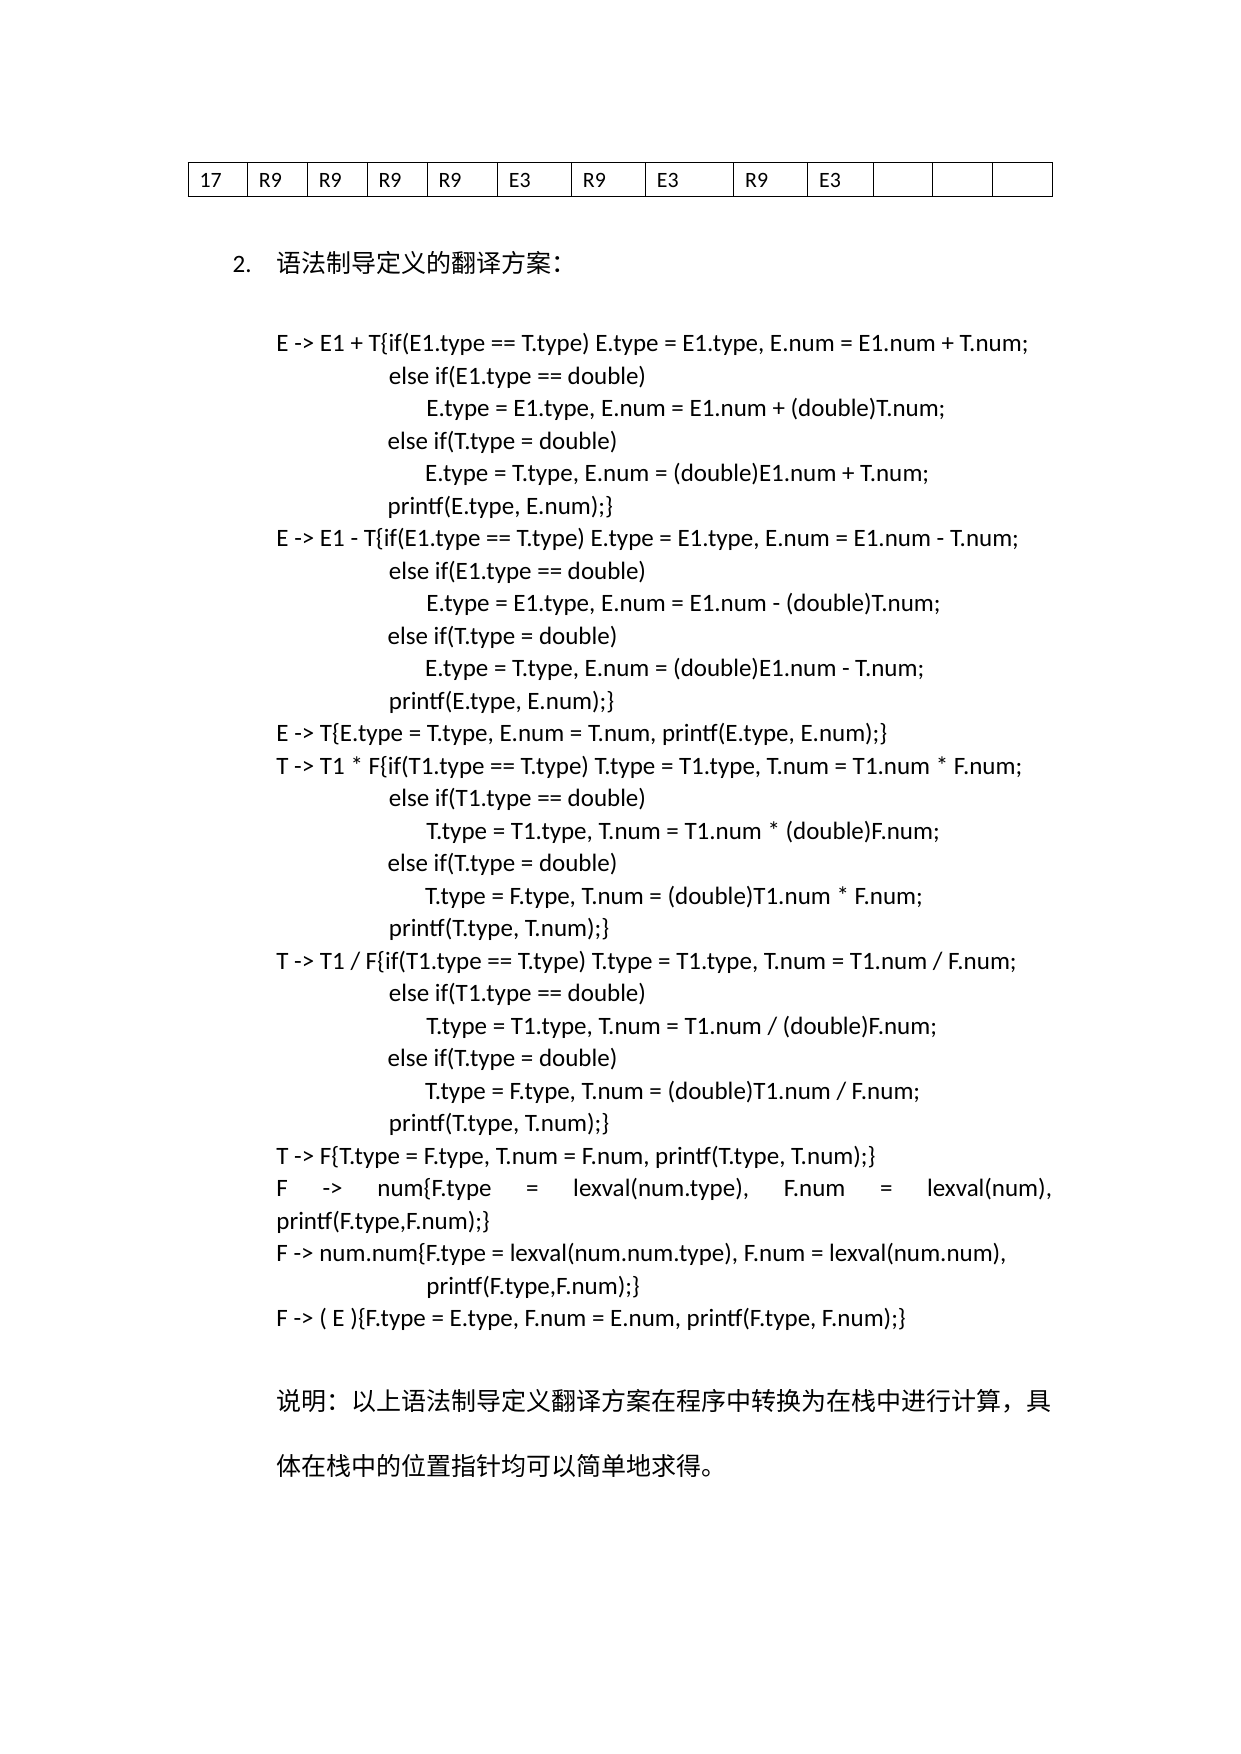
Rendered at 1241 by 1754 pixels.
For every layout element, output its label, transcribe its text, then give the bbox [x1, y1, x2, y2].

text else if(T.type = double) [319, 619, 1053, 652]
table_cell R9 [248, 163, 307, 196]
list 说明：以上语法制导定义翻译方案在程序中转换为在栈中进行计算，具体在栈中的位置指针均可以简单地求得。 [276, 1367, 1053, 1497]
text T.type = F.type, T.num = (double)T1.num / F.num; [381, 1074, 1053, 1107]
table_cell [993, 163, 1052, 196]
table_cell R9 [368, 163, 427, 196]
list T.type = T1.type, T.num = T1.num * (double)F.num; [364, 814, 1053, 847]
list 语法制导定义的翻译方案： [232, 229, 1053, 294]
list F -> num.num{F.type = lexval(num.num.type), F.num = lexval(num.num), [276, 1237, 1053, 1269]
list E.type = E1.type, E.num = E1.num - (double)T.num; [364, 587, 1053, 619]
list else if(E1.type == double) [364, 359, 1053, 392]
list else if(T1.type == double) [364, 977, 1053, 1009]
table_cell [874, 163, 932, 196]
list E -> E1 - T{if(E1.type == T.type) E.type = E1.type, E.num = E1.num - T.num; [276, 522, 1053, 554]
table_cell E3 [498, 163, 571, 196]
table_cell [933, 163, 992, 196]
table_cell R9 [572, 163, 645, 196]
text E.type = T.type, E.num = (double)E1.num - T.num; [381, 652, 1053, 684]
list T -> T1 / F{if(T1.type == T.type) T.type = T1.type, T.num = T1.num / F.num; [276, 944, 1053, 977]
text T.type = F.type, T.num = (double)T1.num * F.num; [381, 879, 1053, 912]
text E.type = T.type, E.num = (double)E1.num + T.num; [381, 457, 1053, 489]
list printf(F.type,F.num);} [276, 1269, 1053, 1302]
table_cell R9 [734, 163, 807, 196]
list E -> E1 + T{if(E1.type == T.type) E.type = E1.type, E.num = E1.num + T.num; [276, 327, 1053, 359]
text printf(E.type, E.num);} [187, 489, 1053, 522]
list T.type = T1.type, T.num = T1.num / (double)F.num; [364, 1009, 1053, 1042]
list else if(E1.type == double) [364, 554, 1053, 587]
table_cell R9 [428, 163, 497, 196]
list E.type = E1.type, E.num = E1.num + (double)T.num; [364, 392, 1053, 424]
list T -> T1 * F{if(T1.type == T.type) T.type = T1.type, T.num = T1.num * F.num; [276, 749, 1053, 782]
list printf(E.type, E.num);} [276, 684, 1053, 717]
list F -> ( E ){F.type = E.type, F.num = E.num, printf(F.type, F.num);} [276, 1302, 1053, 1334]
list printf(T.type, T.num);} [276, 1107, 1053, 1139]
table_cell R9 [308, 163, 367, 196]
text else if(T.type = double) [319, 424, 1053, 457]
table_cell 17 [189, 163, 247, 196]
list F -> num{F.type = lexval(num.type), F.num = lexval(num), printf(F.type,F.num);} [276, 1172, 1053, 1237]
text else if(T.type = double) [319, 847, 1053, 879]
list T -> F{T.type = F.type, T.num = F.num, printf(T.type, T.num);} [276, 1139, 1053, 1172]
table_cell E3 [808, 163, 873, 196]
table_cell E3 [646, 163, 733, 196]
list E -> T{E.type = T.type, E.num = T.num, printf(E.type, E.num);} [276, 717, 1053, 749]
text else if(T.type = double) [319, 1042, 1053, 1074]
list else if(T1.type == double) [364, 782, 1053, 814]
list printf(T.type, T.num);} [276, 912, 1053, 944]
